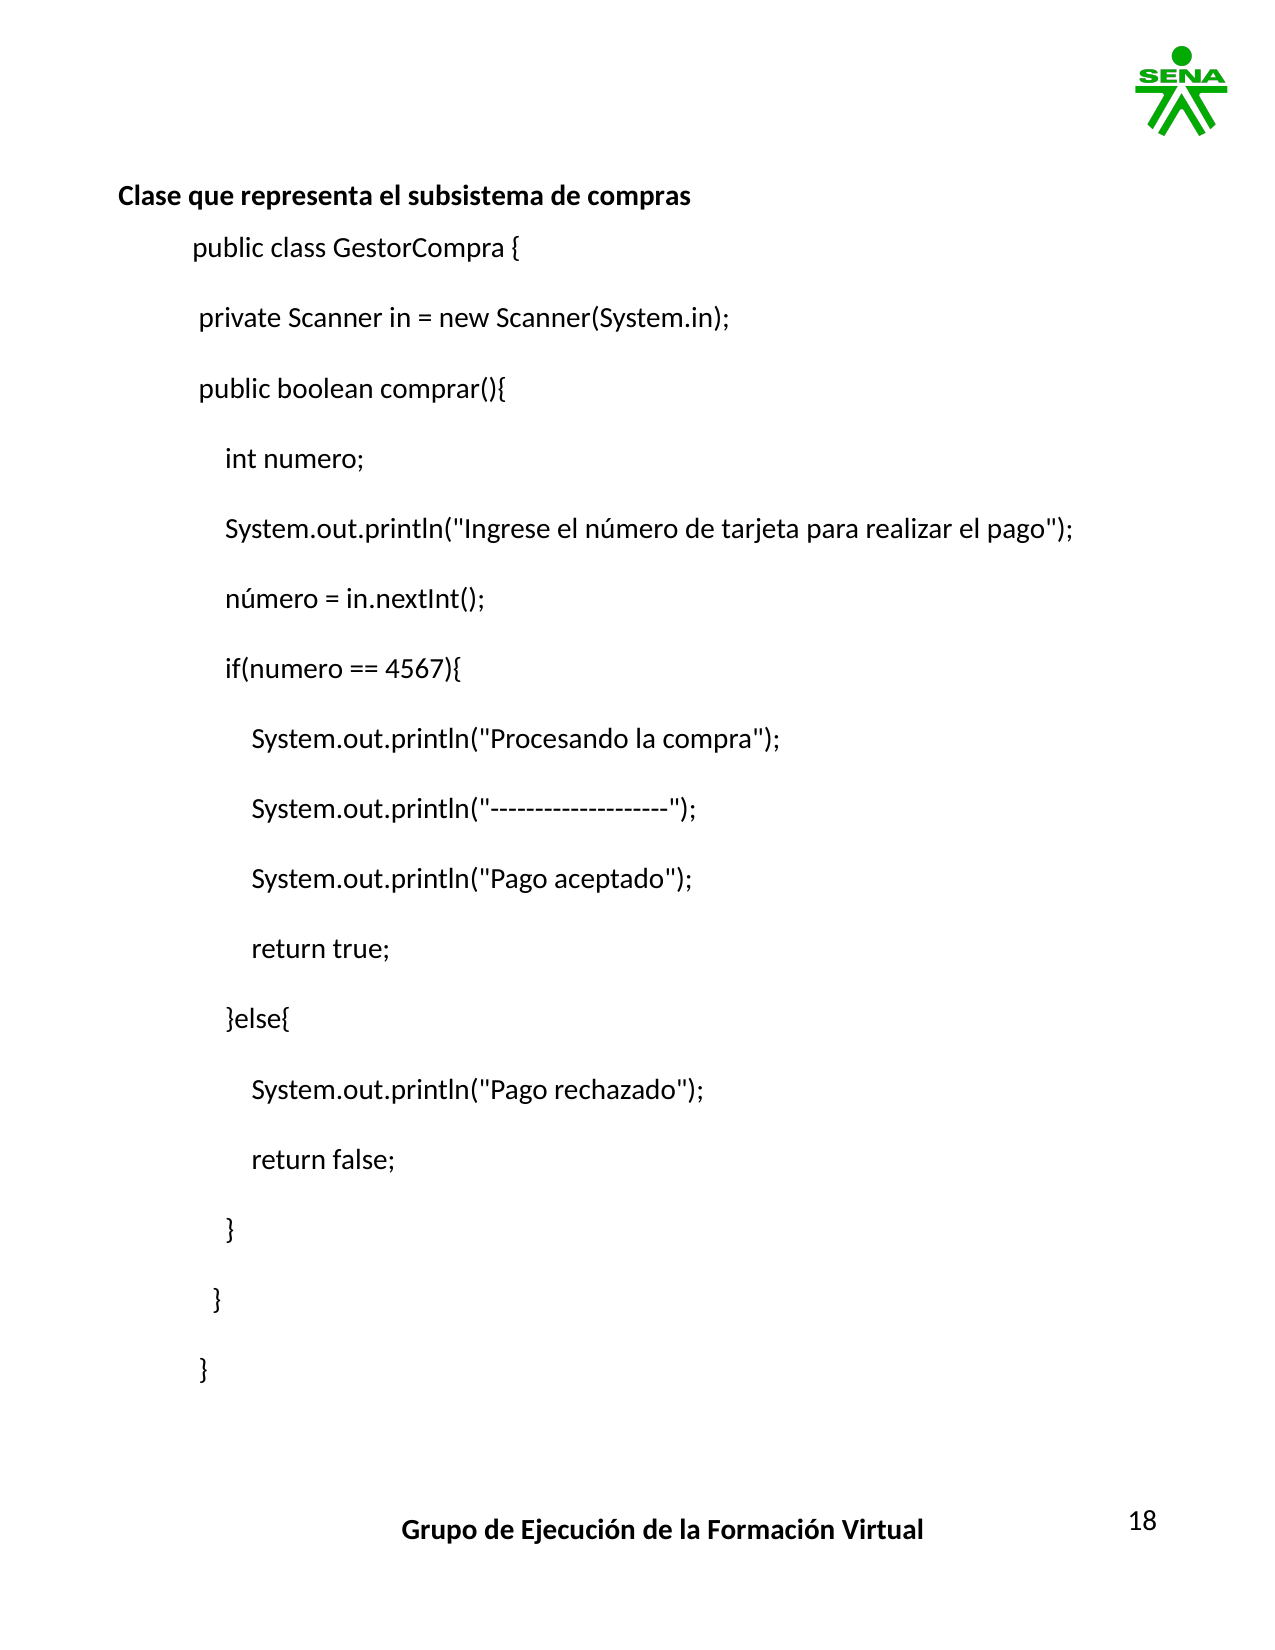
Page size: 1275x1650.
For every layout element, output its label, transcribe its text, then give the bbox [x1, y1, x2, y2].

text public class GestorCompra { [118, 229, 1157, 265]
text return true; [118, 931, 1157, 966]
text System.out.println("Pago rechazado"); [118, 1071, 1157, 1106]
text return false; [118, 1141, 1157, 1176]
text }else{ [118, 1001, 1157, 1036]
text public boolean comprar(){ [118, 370, 1157, 405]
text } [118, 1281, 1157, 1317]
text System.out.println("Ingrese el número de tarjeta para realizar el pago"); [118, 510, 1157, 546]
text private Scanner in = new Scanner(System.in); [118, 299, 1157, 335]
picture [1135, 46, 1228, 136]
text } [118, 1351, 1157, 1387]
text System.out.println("Procesando la compra"); [118, 720, 1157, 756]
subtitle Clase que representa el subsistema de compras [118, 177, 1157, 213]
text if(numero == 4567){ [118, 650, 1157, 686]
text System.out.println("--------------------"); [118, 790, 1157, 826]
text int numero; [118, 440, 1157, 475]
text System.out.println("Pago aceptado"); [118, 860, 1157, 896]
text número = in.nextInt(); [118, 580, 1157, 616]
text } [118, 1211, 1157, 1247]
